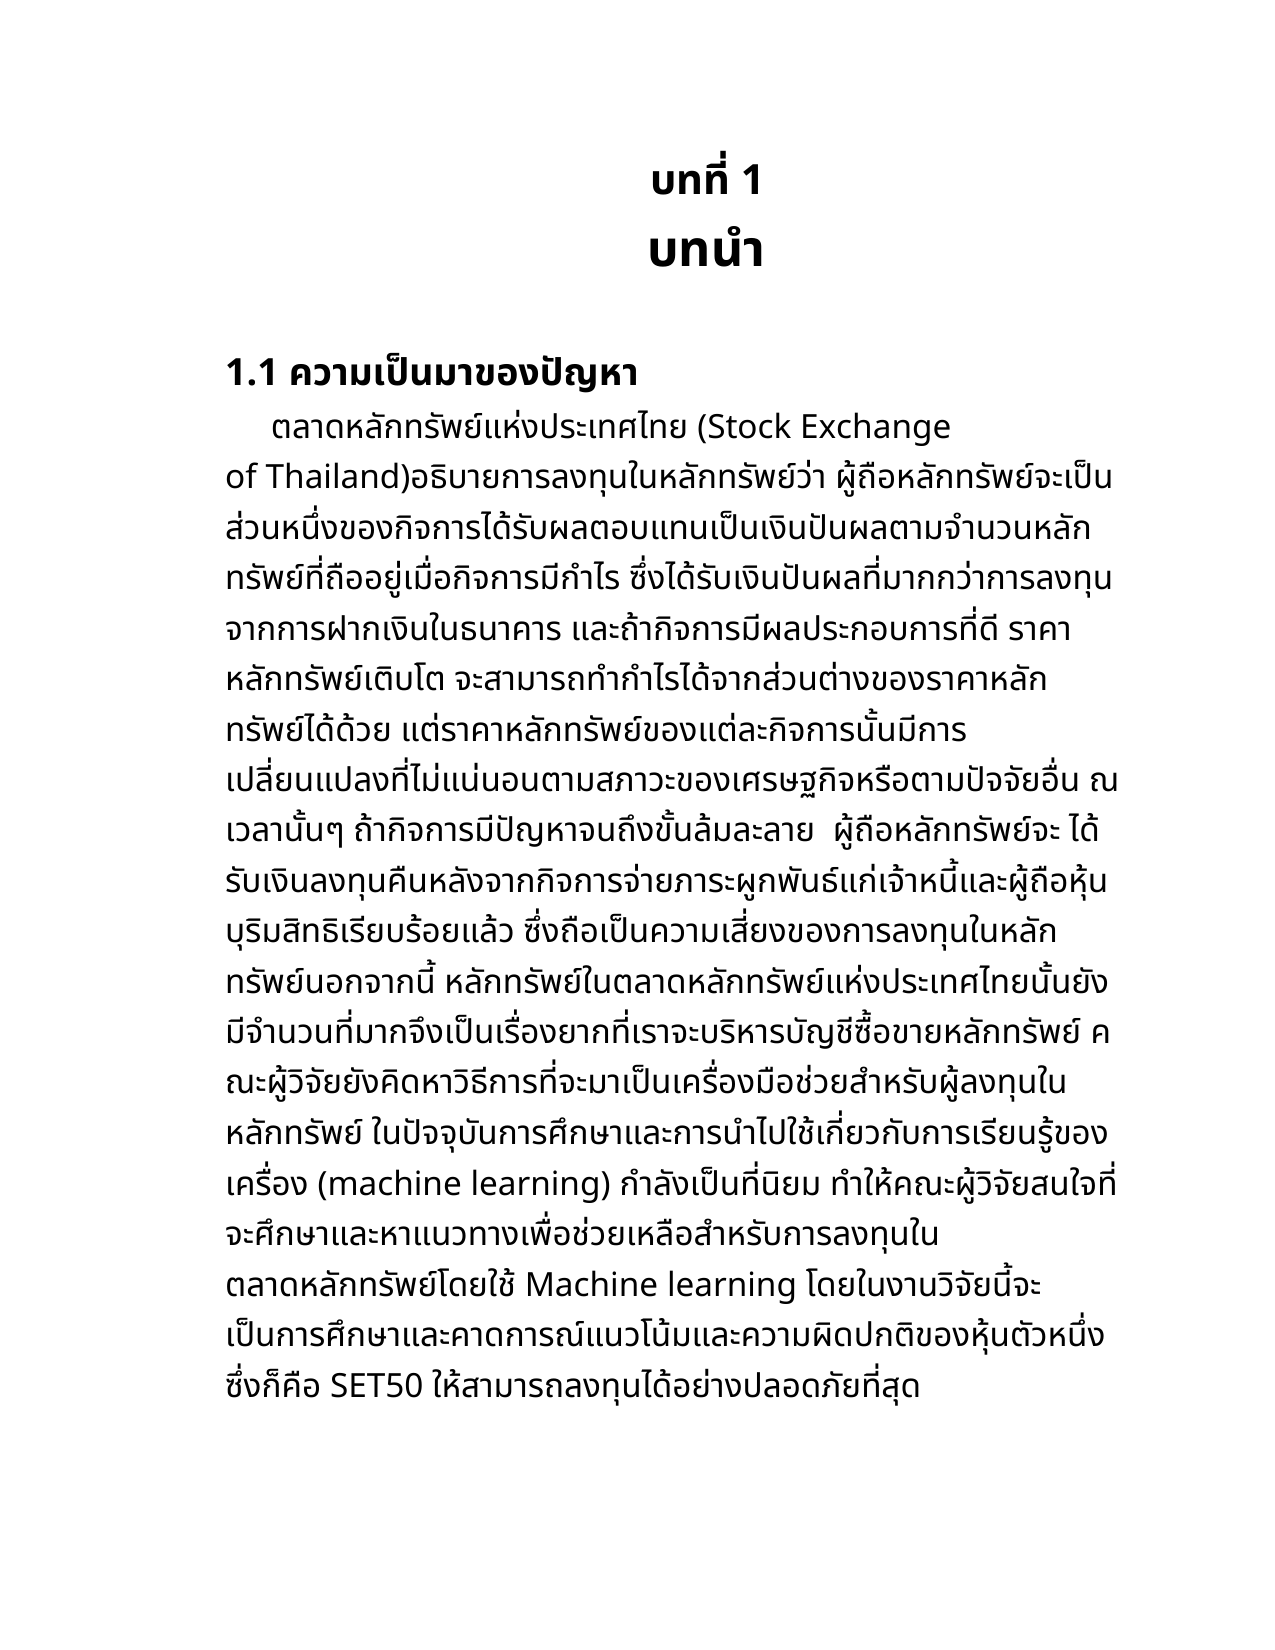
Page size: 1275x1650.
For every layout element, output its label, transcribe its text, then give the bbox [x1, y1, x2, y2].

text บทที่ 1 [225, 150, 1125, 213]
text ตลาดหลักทรัพย์แห่งประเทศไทย (Stock Exchange of Thailand)อธิบายการลงทุนในหลักทรัพย์ว่า ผู้ถือหลักทรัพย์จะเป็นส่วนหนึ่งของกิจการได้รับผลตอบแทนเป็นเงินปันผลตามจำนวนหลักทรัพย์ที่ถืออยู่เมื่อกิจการมีกำไร ซึ่งได้รับเงินปันผลที่มากกว่าการลงทุนจากการฝากเงินในธนาคาร และถ้ากิจการมีผลประกอบการที่ดี ราคาหลักทรัพย์เติบโต จะสามารถทำกำไรได้จากส่วนต่างของราคาหลักทรัพย์ได้ด้วย แต่ราคาหลักทรัพย์ของแต่ละกิจการนั้นมีการเปลี่ยนแปลงที่ไม่แน่นอนตามสภาวะของเศรษฐกิจหรือตามปัจจัยอื่น ณ เวลานั้นๆ ถ้ากิจการมีปัญหาจนถึงขั้นล้มละลาย ผู้ถือหลักทรัพย์จะ ได้รับเงินลงทุนคืนหลังจากกิจการจ่ายภาระผูกพันธ์แก่เจ้าหนี้และผู้ถือหุ้นบุริมสิทธิเรียบร้อยแล้ว ซึ่งถือเป็นความเสี่ยงของการลงทุนในหลักทรัพย์นอกจากนี้ หลักทรัพย์ในตลาดหลักทรัพย์แห่งประเทศไทยนั้นยังมีจำนวนที่มากจึงเป็นเรื่องยากที่เราจะบริหารบัญชีซื้อขายหลักทรัพย์ คณะผู้วิจัยยังคิดหาวิธีการที่จะมาเป็นเครื่องมือช่วยสำหรับผู้ลงทุนในหลักทรัพย์ ในปัจจุบันการศึกษาและการนำไปใช้เกี่ยวกับการเรียนรู้ของเครื่อง (machine learning) กำลังเป็นที่นิยม ทำให้คณะผู้วิจัยสนใจที่จะศึกษาและหาแนวทางเพื่อช่วยเหลือสำหรับการลงทุนในตลาดหลักทรัพย์โดยใช้ Machine learning โดยในงานวิจัยนี้จะเป็นการศึกษาและคาดการณ์แนวโน้มและความผิดปกติของหุ้นตัวหนึ่งซึ่งก็คือ SET50 ให้สามารถลงทุนได้อย่างปลอดภัยที่สุด [225, 403, 1125, 1412]
text บทนำ [225, 213, 1125, 289]
text 1.1 ความเป็นมาของปัญหา [225, 346, 1125, 403]
